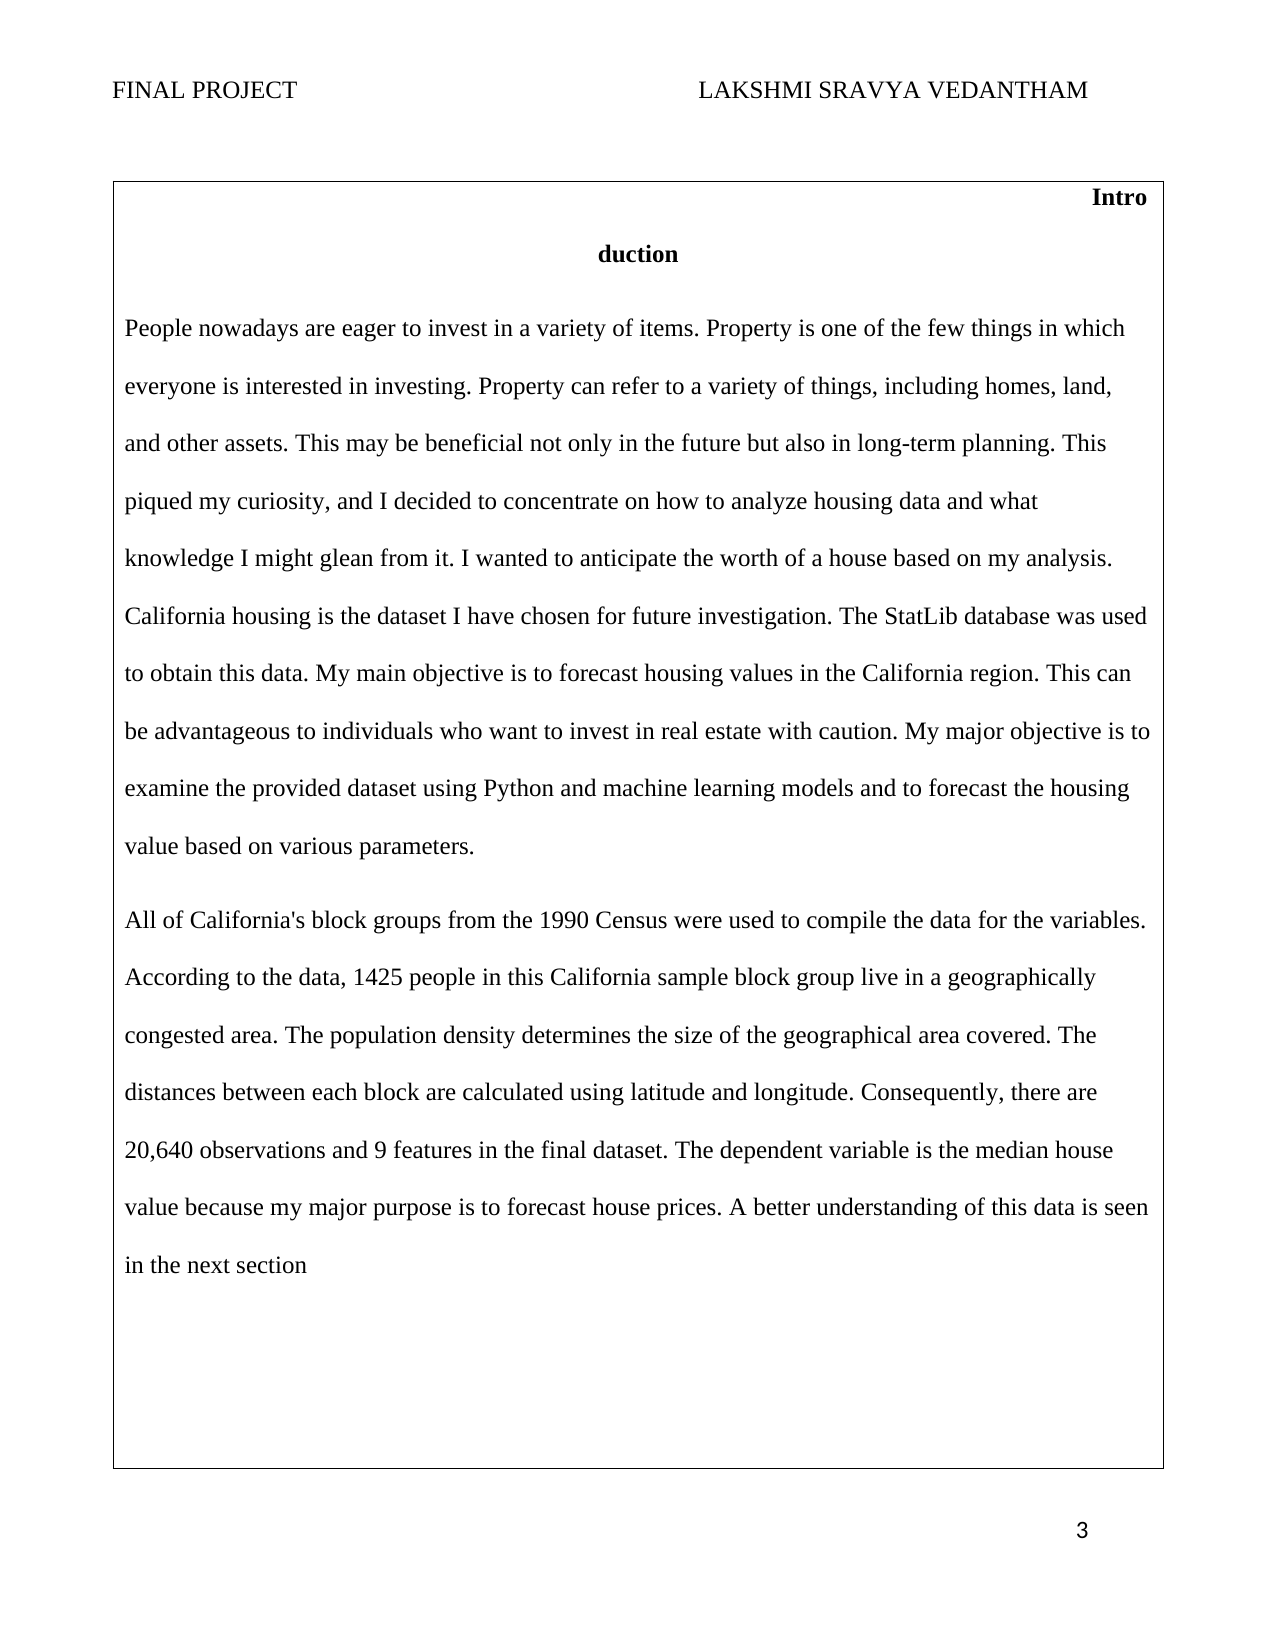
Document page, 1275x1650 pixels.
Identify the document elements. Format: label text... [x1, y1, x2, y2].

table_header Introduction People nowadays are eager to invest in a variety of items. Property is one of the few things in which everyone is interested in investing. Property can refer to a variety of things, including homes, land, and other assets. This may be beneficial not only in the future but also in long-term planning. This piqued my curiosity, and I decided to concentrate on how to analyze housing data and what knowledge I might glean from it. I wanted to anticipate the worth of a house based on my analysis. California housing is the dataset I have chosen for future investigation. The StatLib database was used to obtain this data. My main objective is to forecast housing values in the California region. This can be advantageous to individuals who want to invest in real estate with caution. My major objective is to examine the provided dataset using Python and machine learning models and to forecast the housing value based on various parameters. All of California's block groups from the 1990 Census were used to compile the data for the variables. According to the data, 1425 people in this California sample block group live in a geographically congested area. The population density determines the size of the geographical area covered. The distances between each block are calculated using latitude and longitude. Consequently, there are 20,640 observations and 9 features in the final dataset. The dependent variable is the median house value because my major purpose is to forecast house prices. A better understanding of this data is seen in the next section [114, 182, 1163, 1468]
